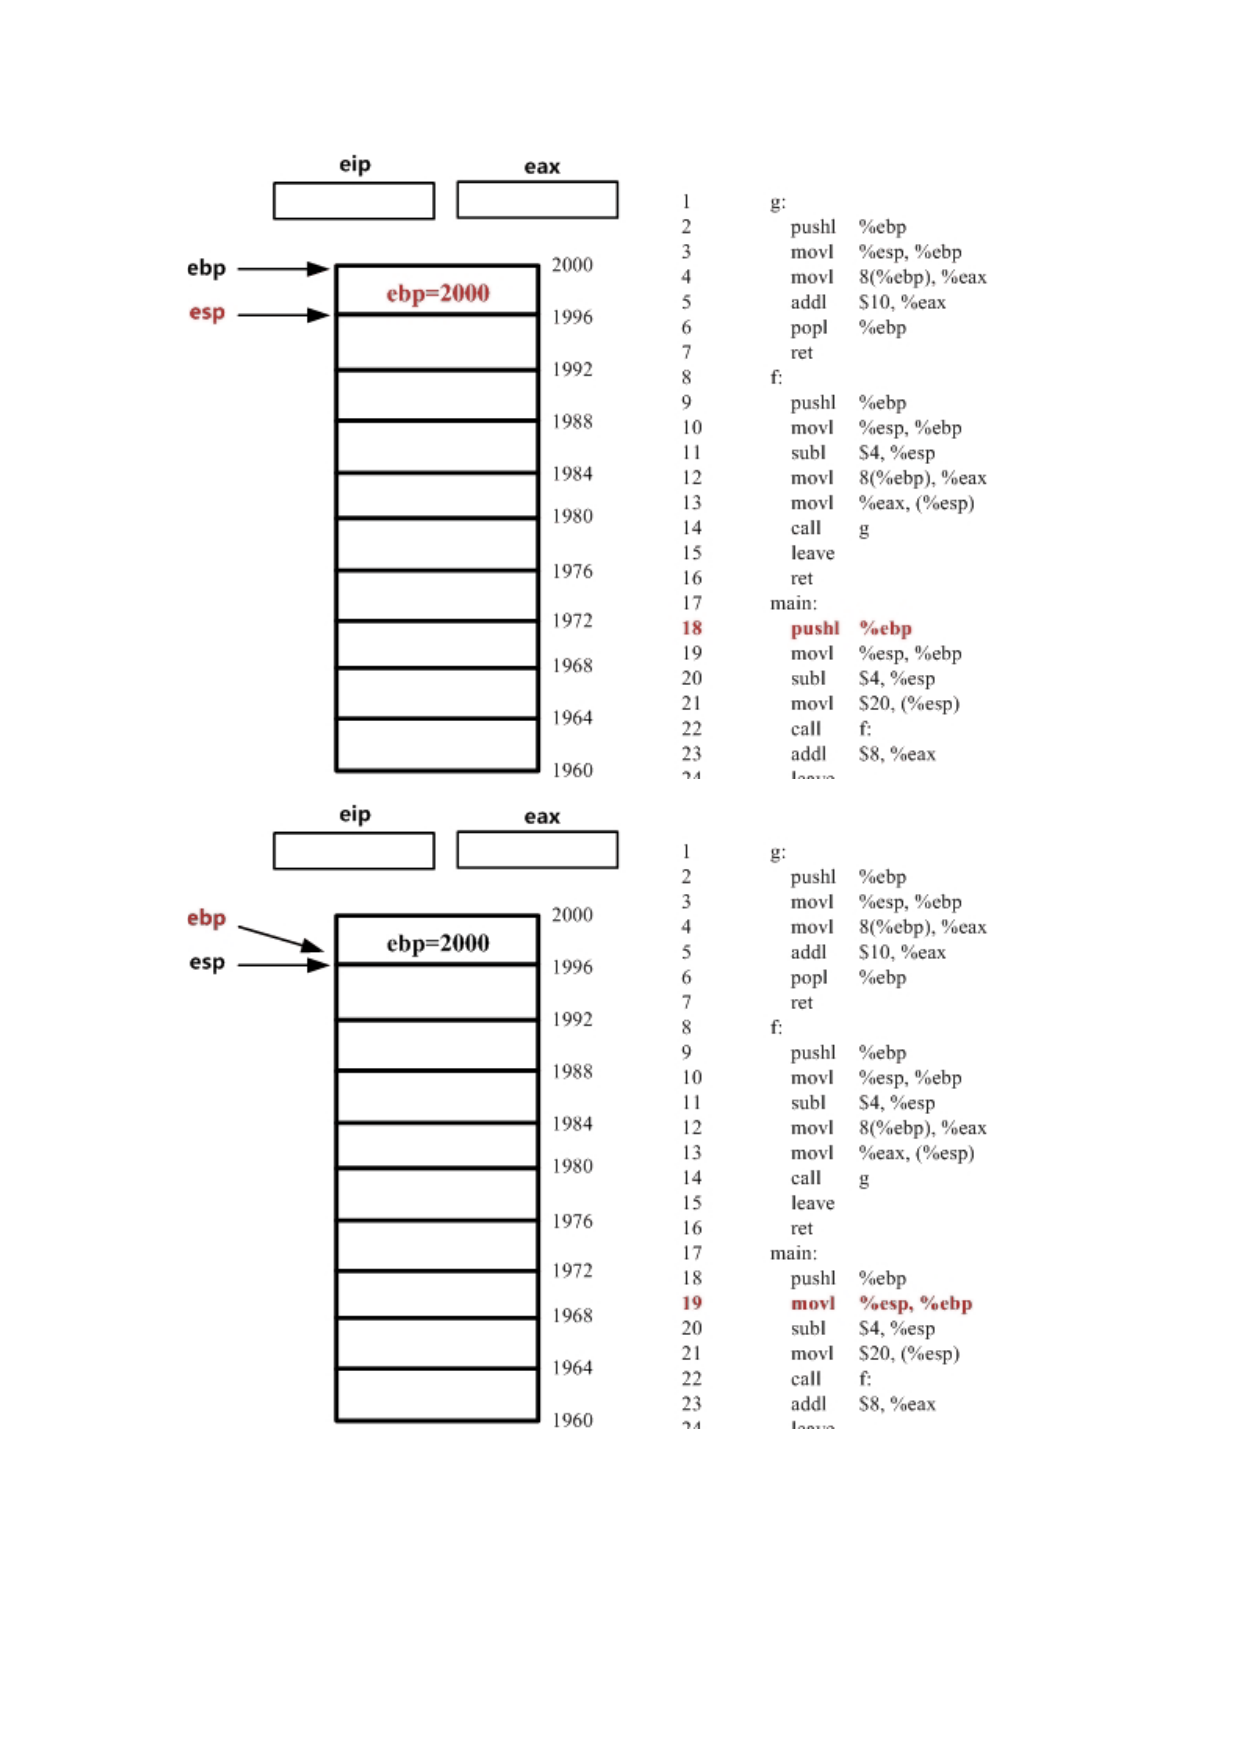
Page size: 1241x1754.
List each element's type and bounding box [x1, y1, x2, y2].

picture [187, 800, 988, 1429]
picture [187, 150, 988, 779]
